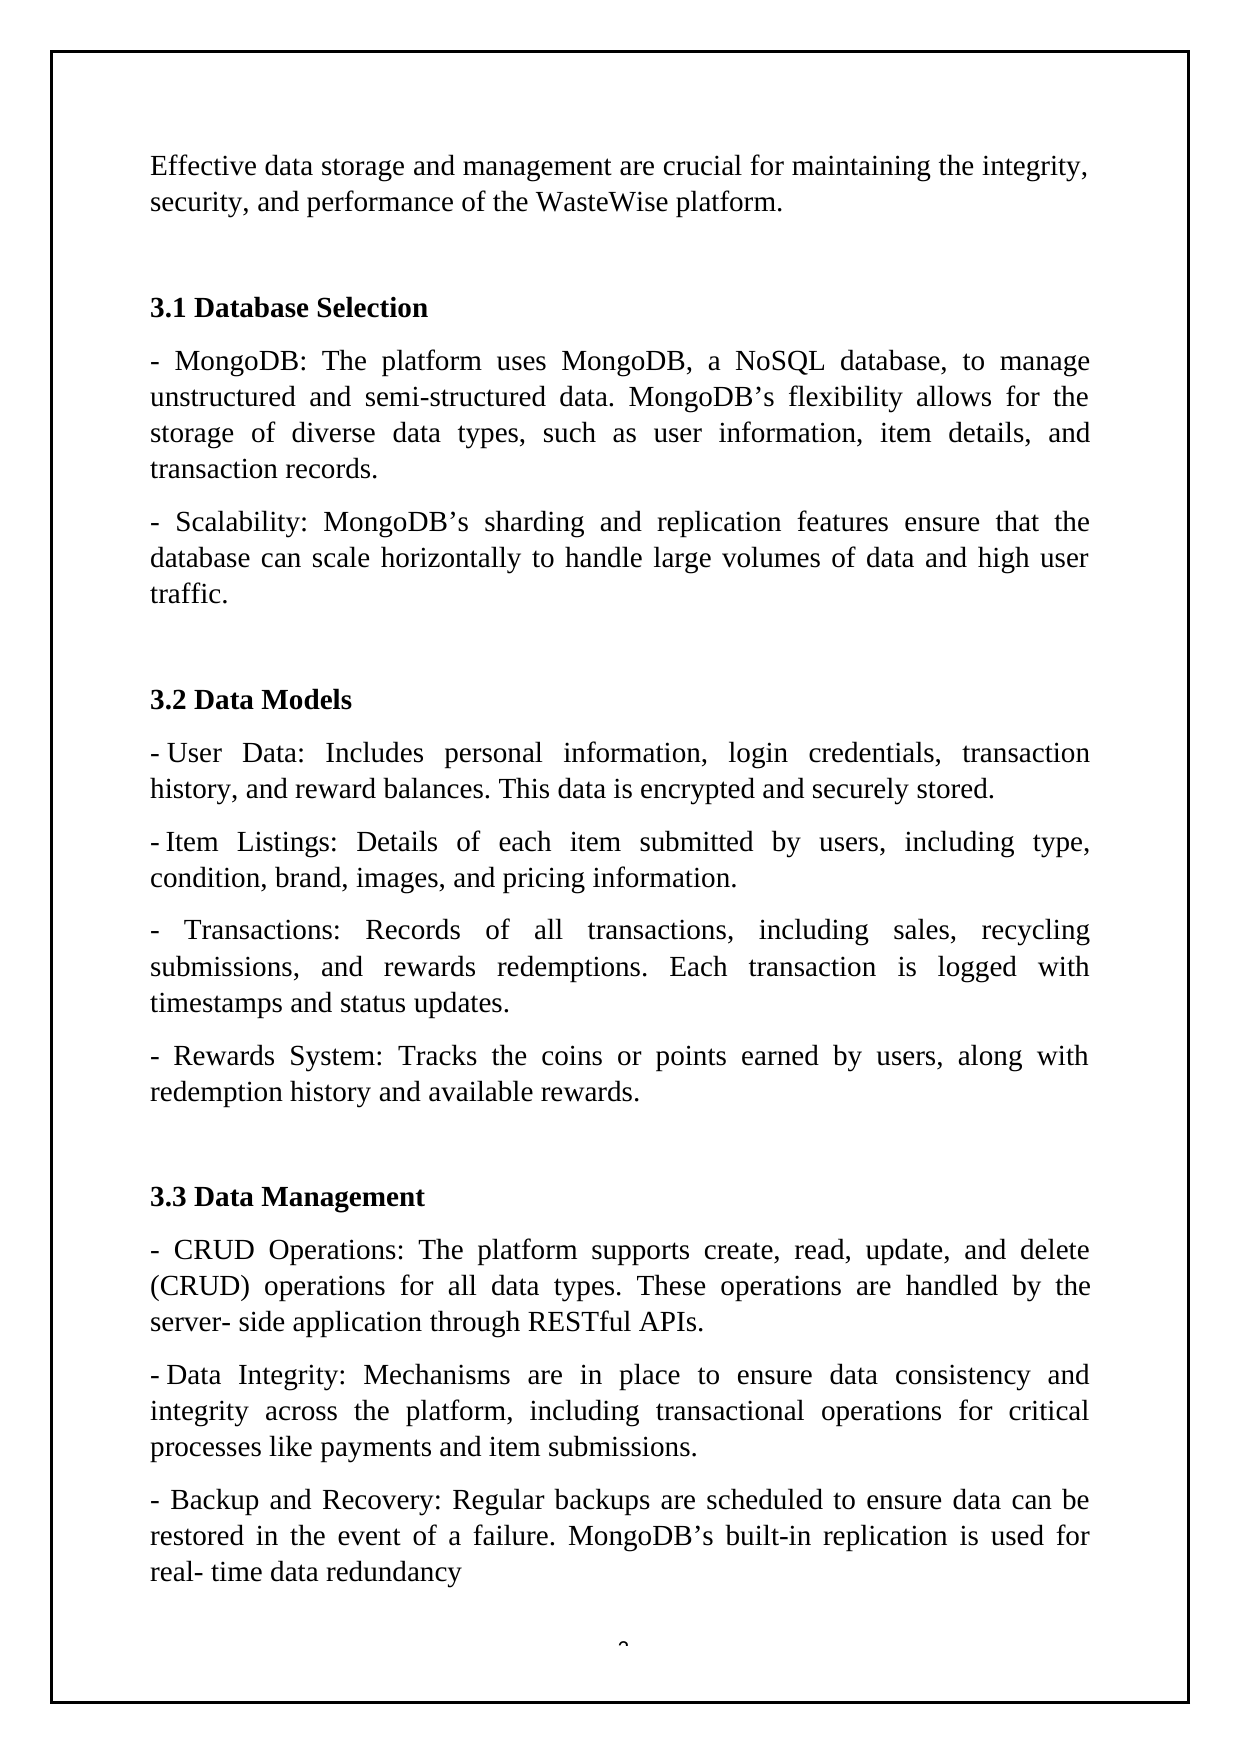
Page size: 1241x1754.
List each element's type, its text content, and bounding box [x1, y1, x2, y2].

list Scalability: MongoDB’s sharding and replication features ensure that the database can scale horizontally to handle large volumes of data and high user traffic. [150, 504, 1090, 610]
list Rewards System: Tracks the coins or points earned by users, along with redemption history and available rewards. [150, 1038, 1090, 1107]
subtitle Data Models [150, 682, 1103, 715]
text Effective data storage and management are crucial for maintaining the integrity, security, and performance of the WasteWise platform. [150, 148, 1090, 218]
subtitle Database Selection [150, 290, 1103, 323]
list CRUD Operations: The platform supports create, read, update, and delete (CRUD) operations for all data types. These operations are handled by the server- side application through RESTful APIs. [150, 1232, 1091, 1338]
list MongoDB: The platform uses MongoDB, a NoSQL database, to manage unstructured and semi-structured data. MongoDB’s flexibility allows for the storage of diverse data types, such as user information, item details, and transaction records. [150, 343, 1090, 485]
list Transactions: Records of all transactions, including sales, recycling submissions, and rewards redemptions. Each transaction is logged with timestamps and status updates. [150, 912, 1090, 1018]
list Item Listings: Details of each item submitted by users, including type, condition, brand, images, and pricing information. [150, 824, 1090, 893]
subtitle Data Management [150, 1179, 1103, 1213]
list Data Integrity: Mechanisms are in place to ensure data consistency and integrity across the platform, including transactional operations for critical processes like payments and item submissions. [150, 1357, 1090, 1463]
list User Data: Includes personal information, login credentials, transaction history, and reward balances. This data is encrypted and securely stored. [150, 735, 1090, 804]
list Backup and Recovery: Regular backups are scheduled to ensure data can be restored in the event of a failure. MongoDB’s built-in replication is used for real- time data redundancy [150, 1482, 1091, 1588]
